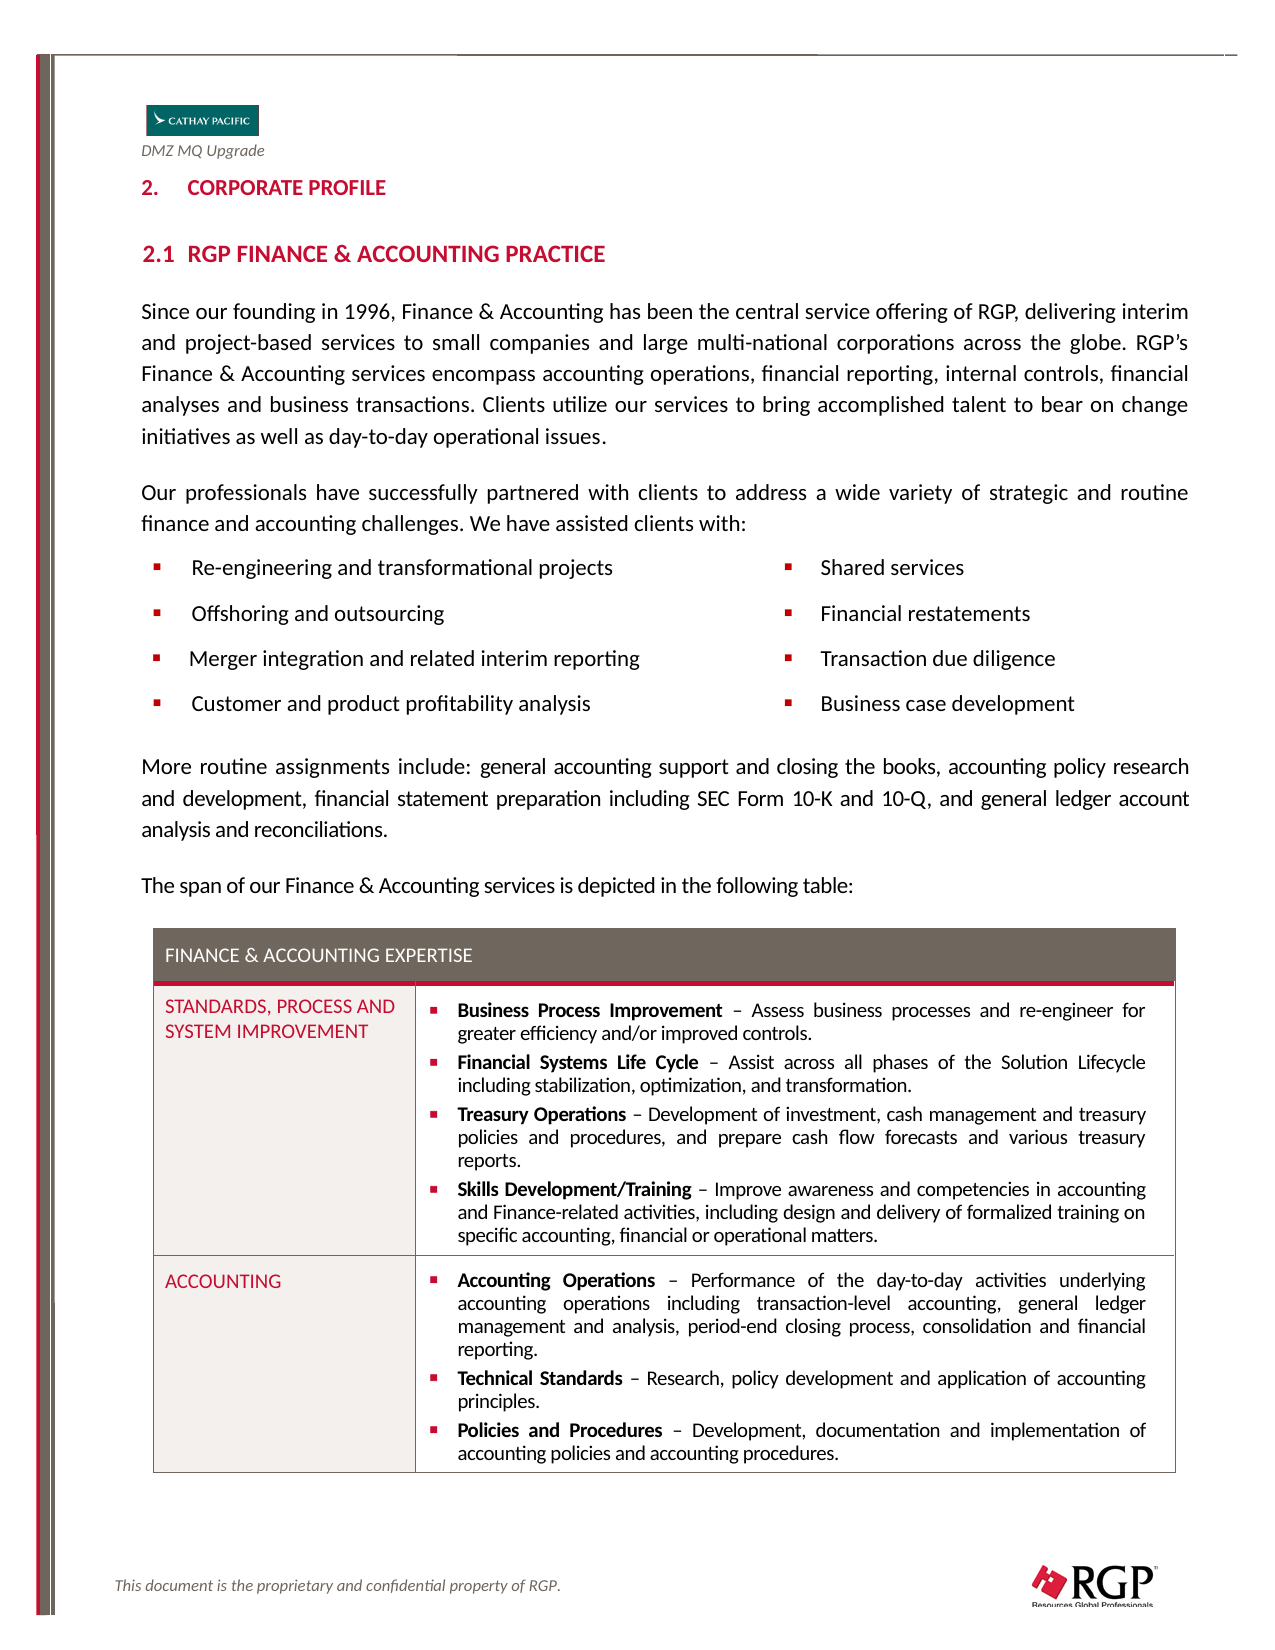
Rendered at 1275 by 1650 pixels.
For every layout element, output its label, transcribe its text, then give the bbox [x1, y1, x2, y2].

text More routine assignments include: general accounting support and closing the books, accounting policy research and development, financial statement preparation including SEC Form 10-K and 10-Q, and general ledger account analysis and reconciliations. [141, 718, 1191, 843]
table_cell Offshoring and outsourcing [143, 584, 780, 627]
table_cell Business case development [781, 674, 1190, 718]
table_cell Accounting Operations – Performance of the day-to-day activities underlying accounting operations including transaction-level accounting, general ledger management and analysis, period-end closing process, consolidation and financial reporting. Technical Standards – Research, policy development and application of accounting principles. Policies and Procedures – Development, documentation and implementation of accounting policies and accounting procedures. [416, 1255, 1175, 1472]
table_cell STANDARDS, PROCESS AND SYSTEM IMPROVEMENT [154, 986, 415, 1255]
picture [1025, 1560, 1158, 1607]
table_cell Customer and product profitability analysis [143, 674, 780, 718]
table_cell Financial restatements [781, 584, 1190, 627]
table_header FINANCE & ACCOUNTING EXPERTISE [154, 929, 1175, 981]
text Our professionals have successfully partnered with clients to address a wide variety of strategic and routine finance and accounting challenges. We have assisted clients with: [141, 475, 1191, 538]
text Since our founding in 1996, Finance & Accounting has been the central service offering of RGP, delivering interim and project-based services to small companies and large multi-national corporations across the globe. RGP’s Finance & Accounting services encompass accounting operations, financial reporting, internal controls, financial analyses and business transactions. Clients utilize our services to bring accomplished talent to bear on change initiatives as well as day-to-day operational issues. [141, 294, 1191, 450]
list RGP FINANCE & ACCOUNTING PRACTICE [142, 238, 1191, 269]
table_cell ACCOUNTING [154, 1256, 415, 1472]
table_header Re-engineering and transformational projects [143, 539, 780, 582]
table_cell Business Process Improvement – Assess business processes and re-engineer for greater efficiency and/or improved controls. Financial Systems Life Cycle – Assist across all phases of the Solution Lifecycle including stabilization, optimization, and transformation. Treasury Operations – Development of investment, cash management and treasury policies and procedures, and prepare cash flow forecasts and various treasury reports. Skills Development/Training – Improve awareness and competencies in accounting and Finance-related activities, including design and delivery of formalized training on specific accounting, financial or operational matters. [416, 981, 1175, 1255]
table_cell Transaction due diligence [781, 629, 1190, 673]
list CORPORATE PROFILE [141, 173, 1191, 201]
text The span of our Finance & Accounting services is depicted in the following table: [141, 868, 1191, 900]
table_cell Merger integration and related interim reporting [143, 629, 780, 673]
picture [146, 105, 259, 136]
table_header Shared services [781, 539, 1190, 582]
